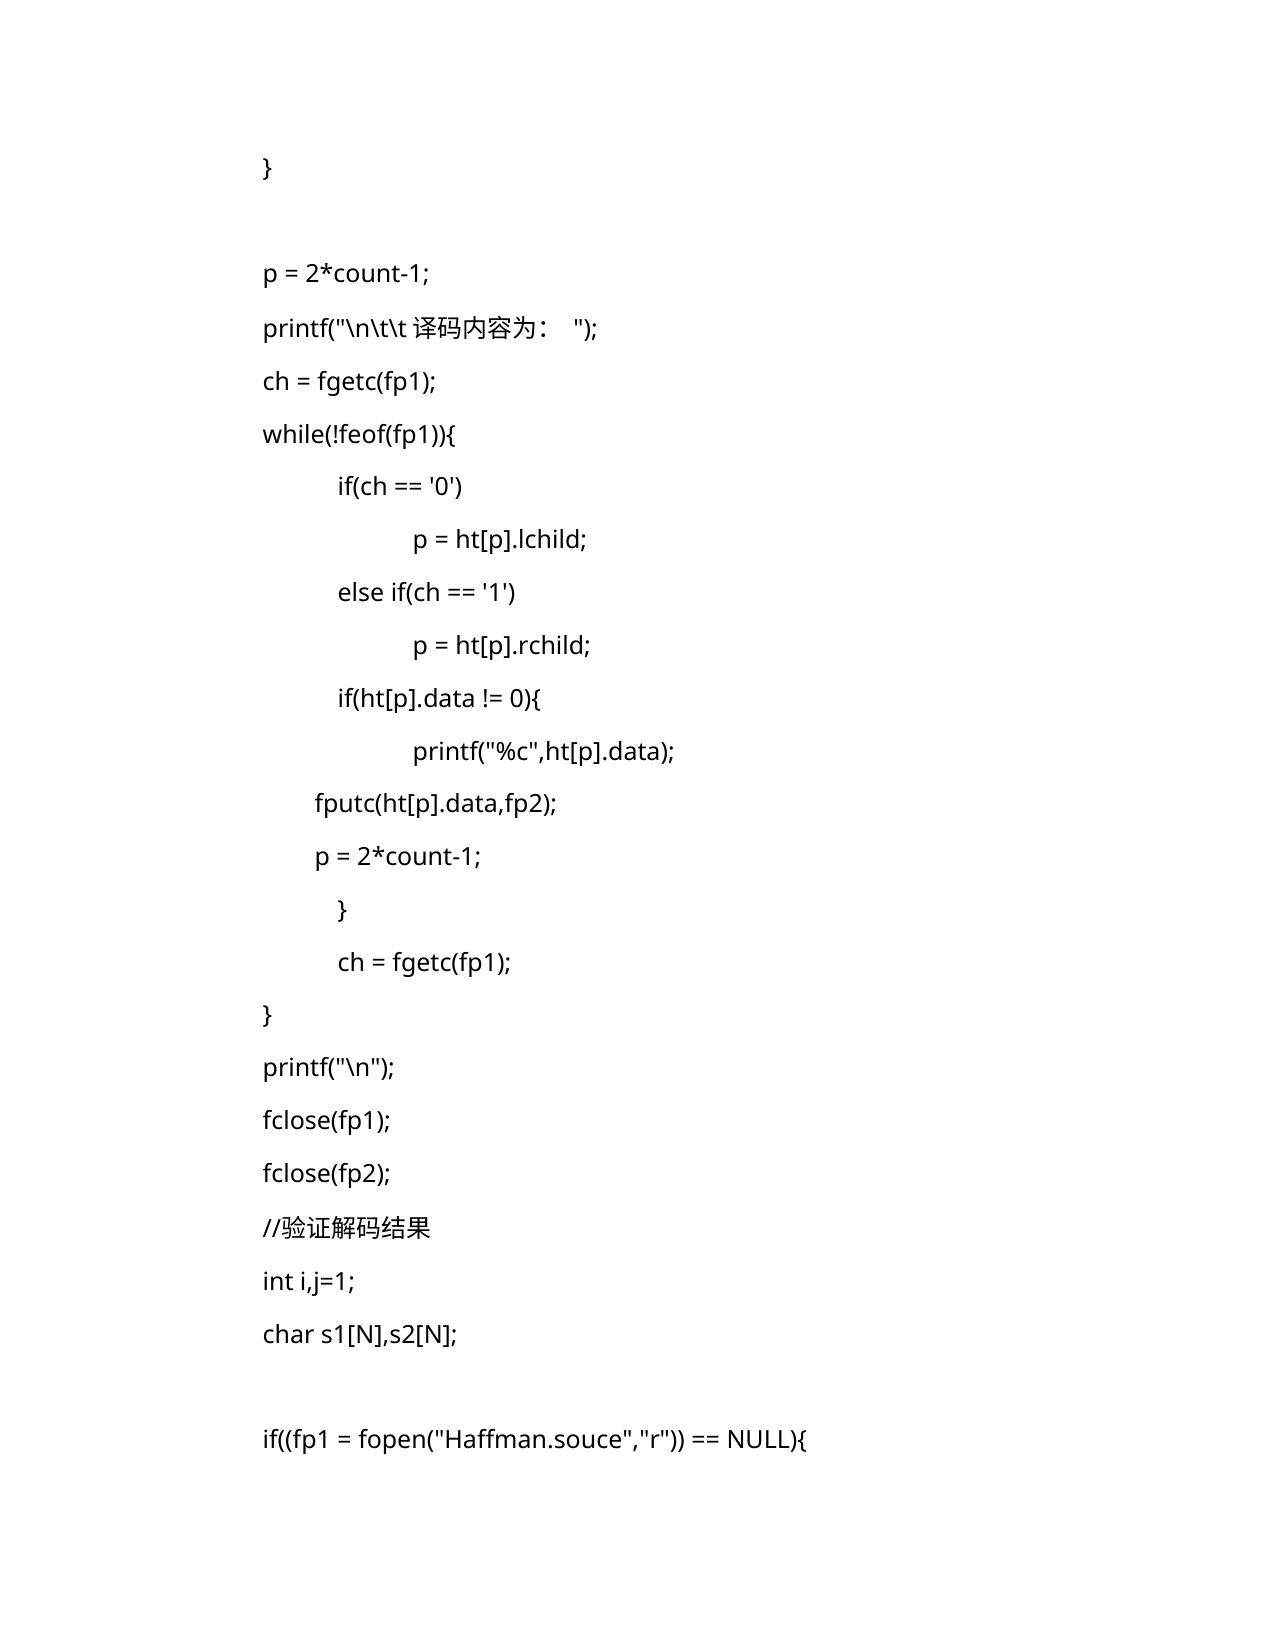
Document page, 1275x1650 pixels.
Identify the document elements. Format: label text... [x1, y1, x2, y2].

text } [187, 150, 1087, 184]
text printf("\n\t\t译码内容为： "); [187, 308, 1087, 345]
text ch = fgetc(fp1); [187, 363, 1087, 397]
text fputc(ht[p].data,fp2); [187, 786, 1087, 820]
text fclose(fp1); [187, 1103, 1087, 1137]
text int i,j=1; [187, 1263, 1087, 1297]
text fclose(fp2); [187, 1156, 1087, 1190]
text printf("%c",ht[p].data); [187, 733, 1087, 767]
text if((fp1 = fopen("Haffman.souce","r")) == NULL){ [187, 1422, 1087, 1456]
text ch = fgetc(fp1); [187, 944, 1087, 978]
text p = 2*count-1; [187, 839, 1087, 873]
text } [187, 892, 1087, 926]
text p = ht[p].rchild; [187, 627, 1087, 662]
text while(!feof(fp1)){ [187, 416, 1087, 450]
text else if(ch == '1') [187, 575, 1087, 609]
text } [187, 997, 1087, 1031]
text printf("\n"); [187, 1050, 1087, 1084]
text char s1[N],s2[N]; [187, 1316, 1087, 1350]
text p = ht[p].lchild; [187, 522, 1087, 556]
text p = 2*count-1; [187, 256, 1087, 290]
text if(ht[p].data != 0){ [187, 680, 1087, 714]
text if(ch == '0') [187, 469, 1087, 503]
text //验证解码结果 [187, 1208, 1087, 1245]
